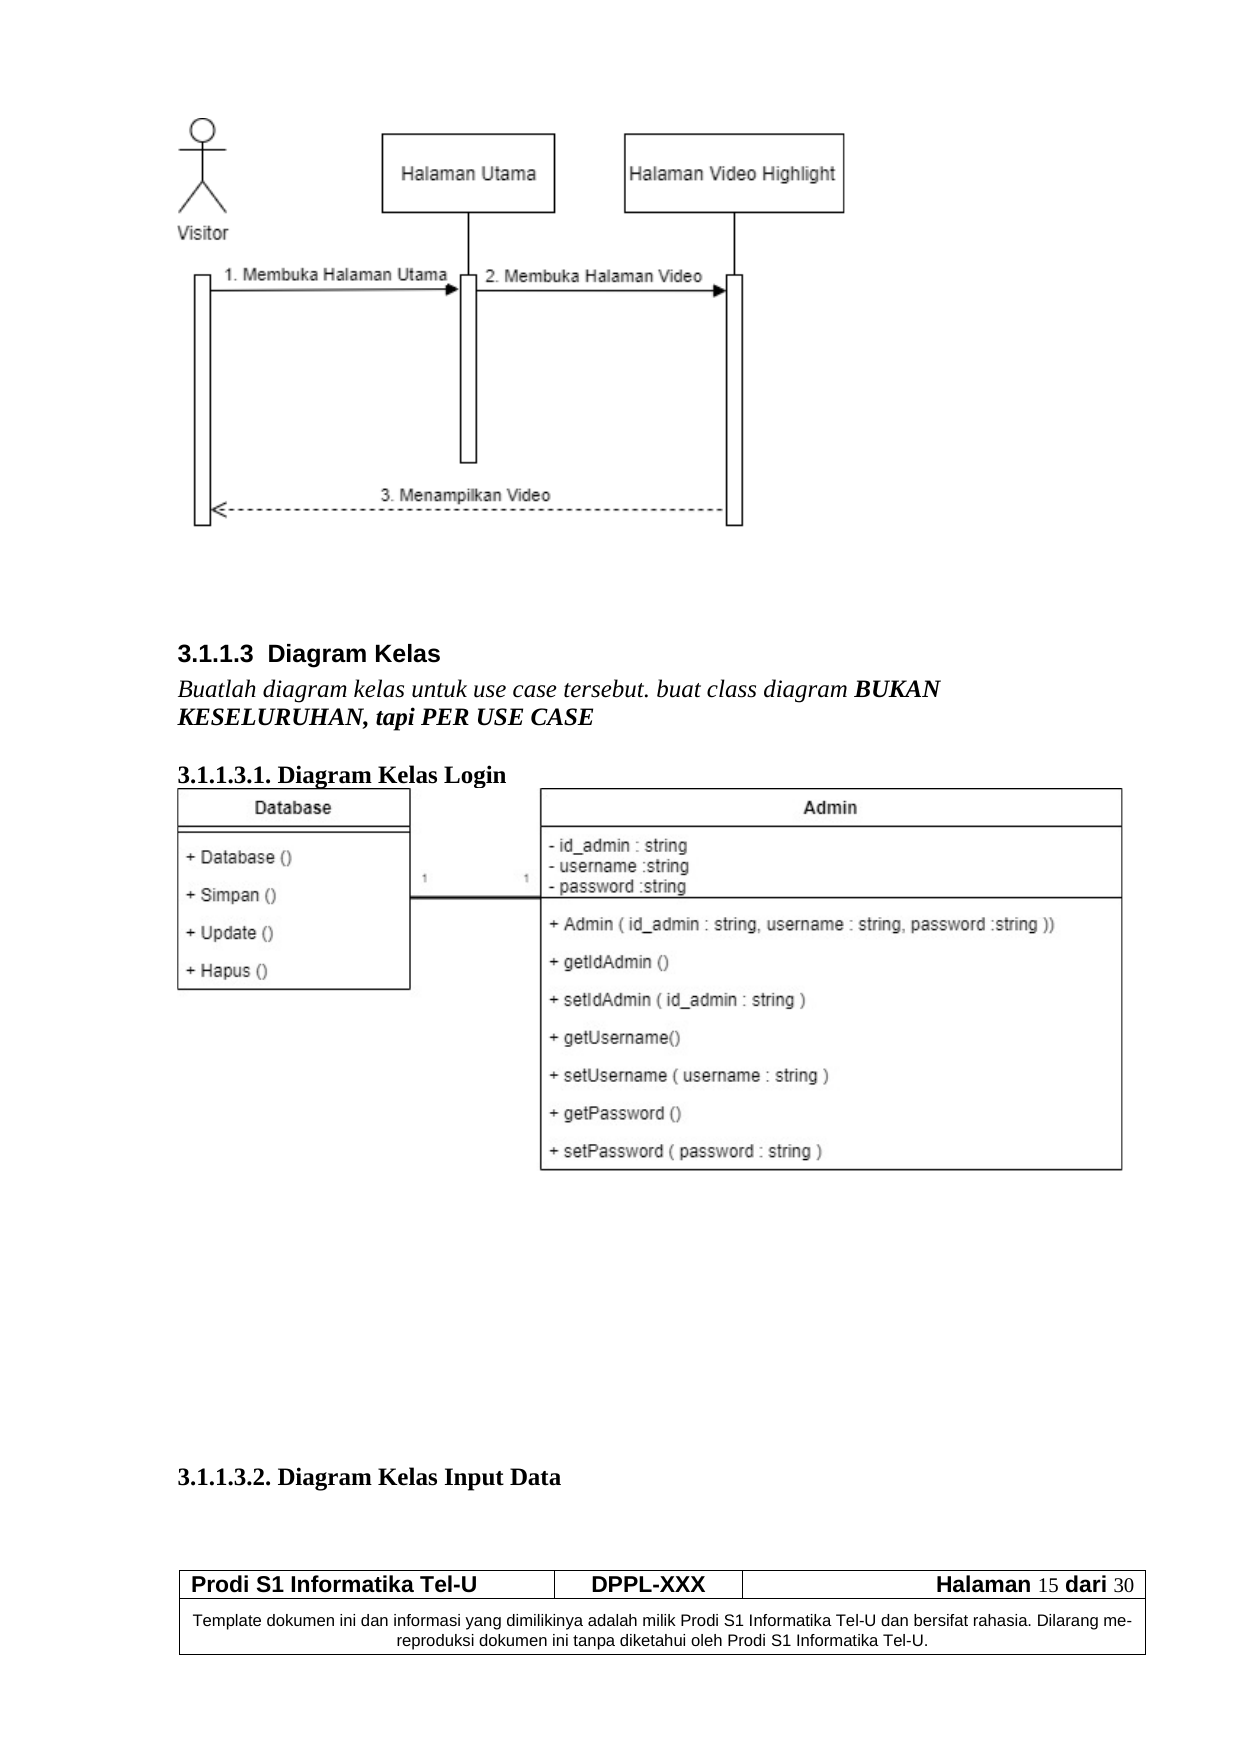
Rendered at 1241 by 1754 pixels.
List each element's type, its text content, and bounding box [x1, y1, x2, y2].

text 3.1.1.3.2. Diagram Kelas Input Data [177, 1462, 1122, 1490]
text Buatlah diagram kelas untuk use case tersebut. buat class diagram BUKAN KESELURUHAN, tapi PER USE CASE [177, 674, 1122, 731]
text 3.1.1.3.1. Diagram Kelas Login [177, 760, 1122, 788]
subtitle Diagram Kelas [177, 639, 1122, 667]
picture [177, 118, 845, 528]
picture [177, 788, 1123, 1175]
